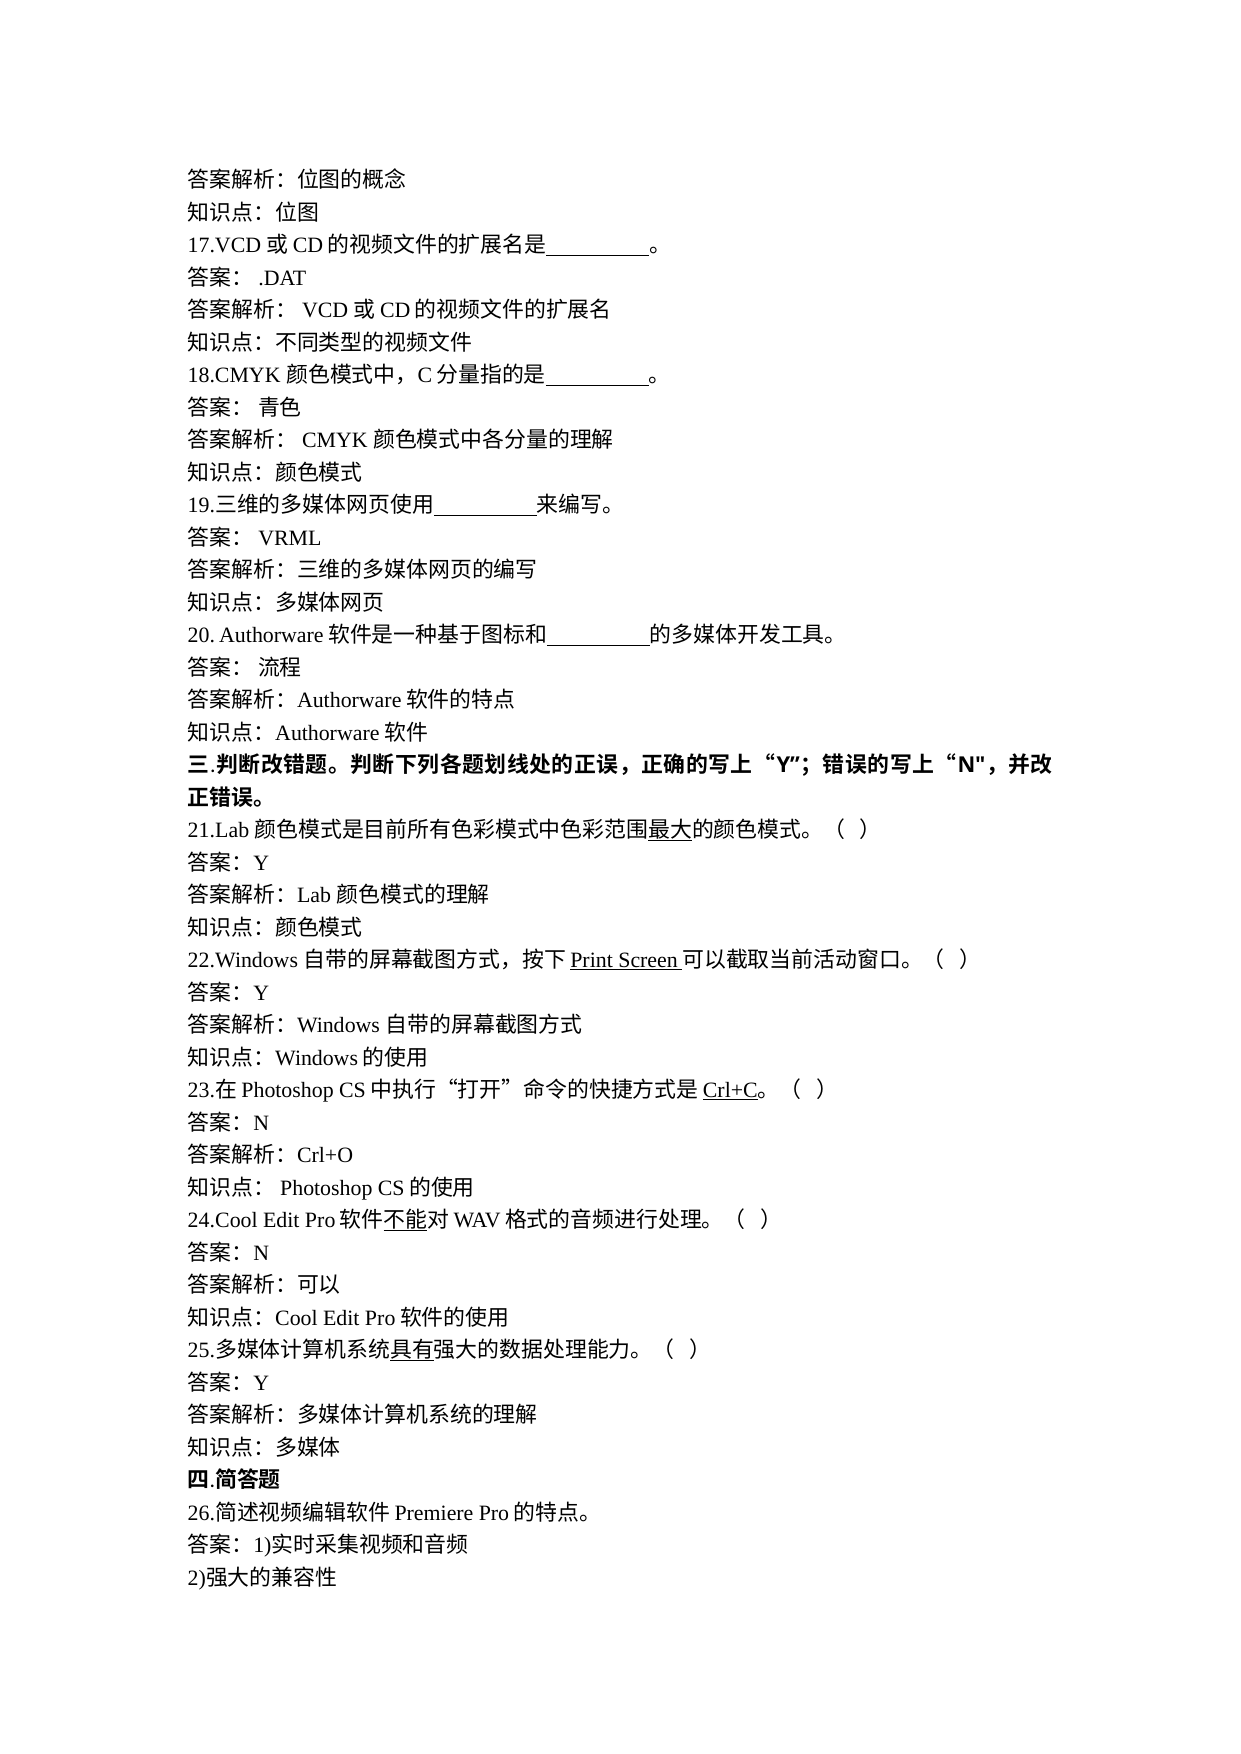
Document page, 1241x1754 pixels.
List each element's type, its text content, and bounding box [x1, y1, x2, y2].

text 答案解析：Windows 自带的屏幕截图方式 [187, 1007, 1053, 1039]
text 答案：Y [187, 844, 1053, 877]
text 知识点： Photoshop CS的使用 [187, 1169, 1053, 1202]
text 18.CMYK 颜色模式中，C分量指的是 。 [187, 357, 1053, 389]
text 21.Lab 颜色模式是目前所有色彩模式中色彩范围最大的颜色模式。（ ） [187, 812, 1053, 844]
text 知识点：多媒体 [187, 1429, 1053, 1462]
text 知识点：Authorware软件 [187, 714, 1053, 747]
text 答案：N [187, 1234, 1053, 1267]
list 答案： .DAT [187, 259, 1053, 292]
text 知识点：Windows的使用 [187, 1039, 1053, 1072]
text 知识点：颜色模式 [187, 454, 1053, 487]
text 答案解析：Authorware软件的特点 [187, 682, 1053, 714]
text 知识点：不同类型的视频文件 [187, 324, 1053, 357]
text 25.多媒体计算机系统具有强大的数据处理能力。（ ） [187, 1332, 1053, 1364]
text 26.简述视频编辑软件Premiere Pro的特点。 [187, 1494, 1053, 1527]
list 答案： VRML [187, 519, 1053, 552]
text 答案：N [187, 1104, 1053, 1137]
text 答案解析： VCD 或CD的视频文件的扩展名 [187, 292, 1053, 324]
text 答案解析：可以 [187, 1267, 1053, 1299]
text 答案：Y [187, 974, 1053, 1007]
text 17.VCD 或CD的视频文件的扩展名是 。 [187, 227, 1053, 259]
text 四.简答题 [187, 1462, 1053, 1494]
text 知识点：颜色模式 [187, 909, 1053, 942]
text 答案解析：位图的概念 [187, 162, 1053, 194]
text 20. Authorware软件是一种基于图标和 的多媒体开发工具。 [187, 617, 1053, 649]
text 24.Cool Edit Pro软件不能对WAV格式的音频进行处理。（ ） [187, 1202, 1053, 1234]
text 答案解析：Lab 颜色模式的理解 [187, 877, 1053, 909]
text 知识点：位图 [187, 194, 1053, 227]
text 答案解析：三维的多媒体网页的编写 [187, 552, 1053, 584]
text 19.三维的多媒体网页使用 来编写。 [187, 487, 1053, 519]
text 答案：Y [187, 1364, 1053, 1397]
text 答案：1)实时采集视频和音频 [187, 1527, 1053, 1559]
text 答案解析：Crl+O [187, 1137, 1053, 1169]
text 知识点：多媒体网页 [187, 584, 1053, 617]
text 三.判断改错题。判断下列各题划线处的正误，正确的写上“Y”；错误的写上“N"，并改正错误。 [187, 747, 1053, 812]
text 知识点：Cool Edit Pro软件的使用 [187, 1299, 1053, 1332]
text 2)强大的兼容性 [187, 1559, 1053, 1592]
list 答案： 青色 [187, 389, 1053, 422]
text 22.Windows 自带的屏幕截图方式，按下Print Screen可以截取当前活动窗口。（ ） [187, 942, 1053, 974]
list 答案： 流程 [187, 649, 1053, 682]
text 答案解析： CMYK 颜色模式中各分量的理解 [187, 422, 1053, 454]
text 答案解析：多媒体计算机系统的理解 [187, 1397, 1053, 1429]
text 23.在Photoshop CS中执行“打开”命令的快捷方式是Crl+C。（ ） [187, 1072, 1053, 1104]
